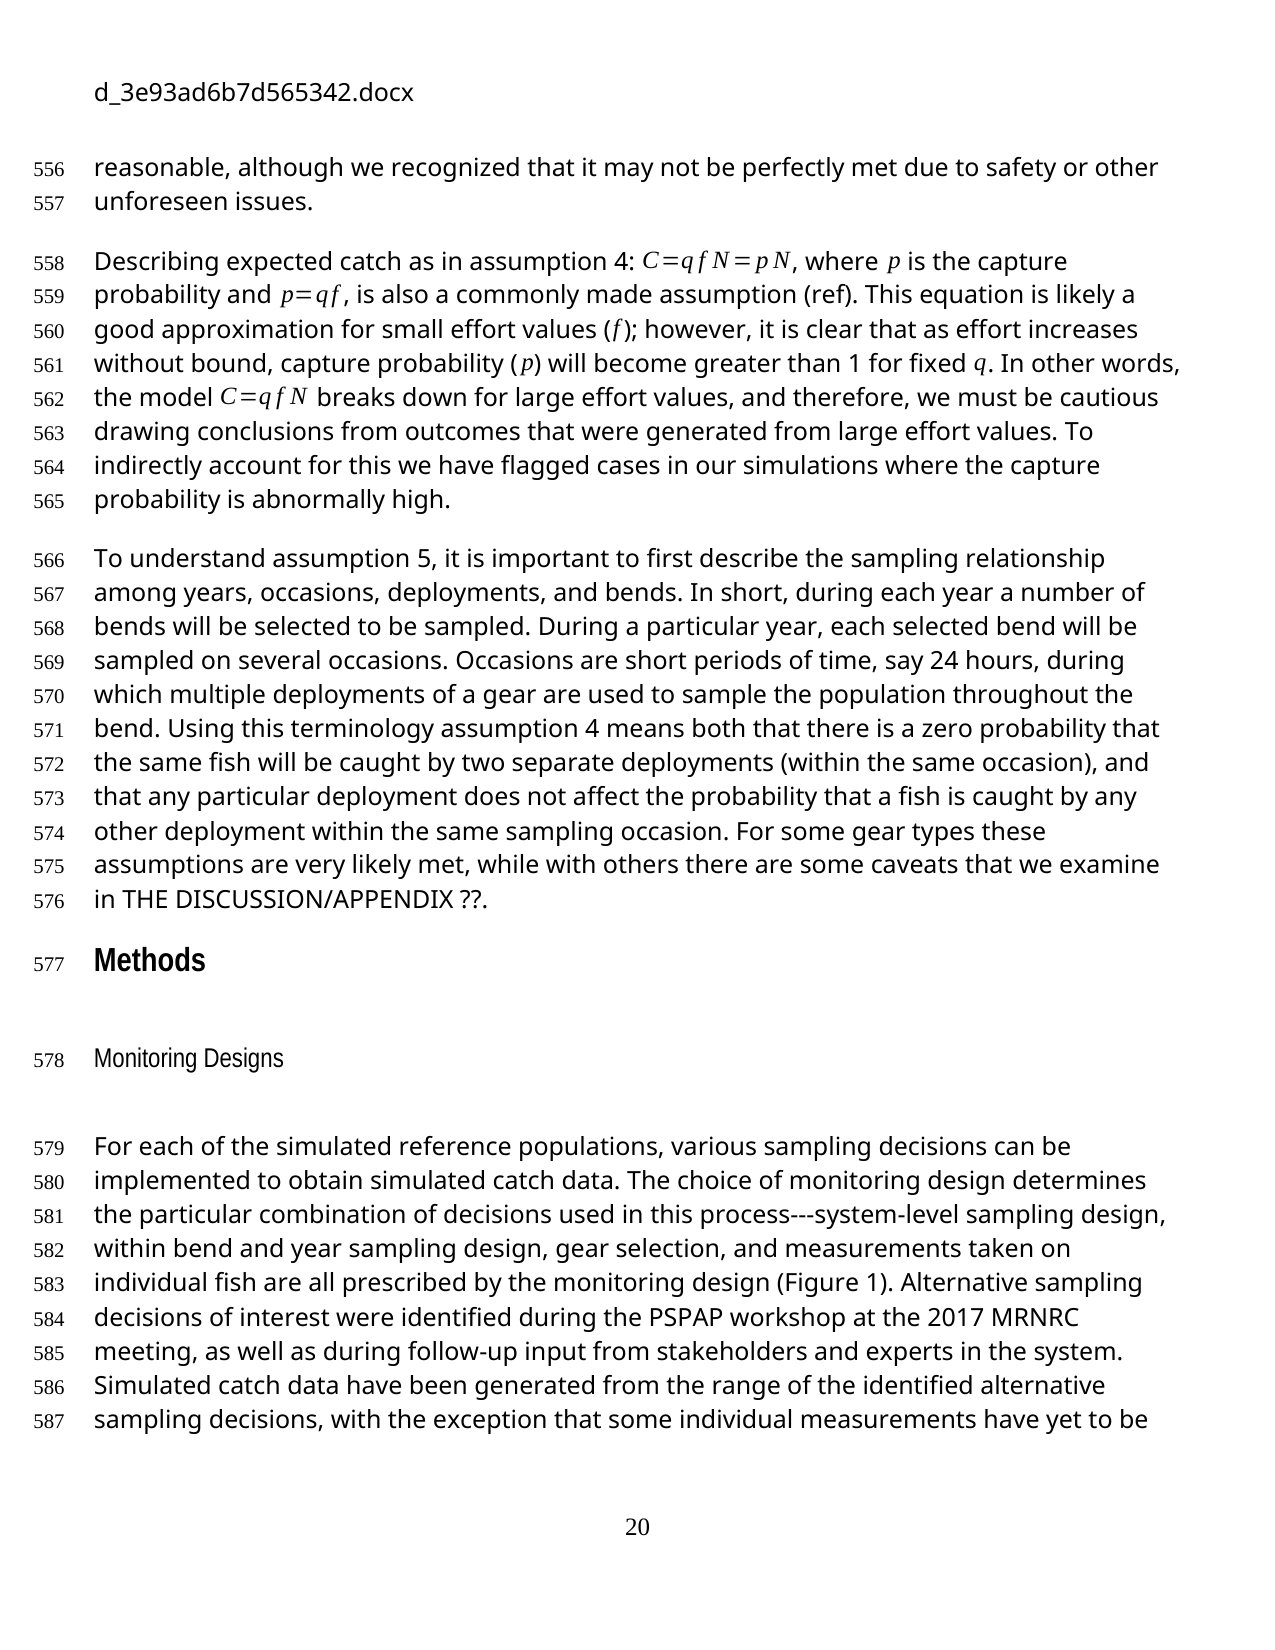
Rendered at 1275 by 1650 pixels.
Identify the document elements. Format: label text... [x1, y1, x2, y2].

text Describing expected catch as in assumption 4: , where is the capture probability and , is also a commonly made assumption (ref). This equation is likely a good approximation for small effort values (); however, it is clear that as effort increases without bound, capture probability () will become greater than 1 for fixed . In other words, the model breaks down for large effort values, and therefore, we must be cautious drawing conclusions from outcomes that were generated from large effort values. To indirectly account for this we have flagged cases in our simulations where the capture probability is abnormally high. [94, 243, 1181, 516]
subtitle Methods [94, 940, 1181, 978]
text To understand assumption 5, it is important to first describe the sampling relationship among years, occasions, deployments, and bends. In short, during each year a number of bends will be selected to be sampled. During a particular year, each selected bend will be sampled on several occasions. Occasions are short periods of time, say 24 hours, during which multiple deployments of a gear are used to sample the population throughout the bend. Using this terminology assumption 4 means both that there is a zero probability that the same fish will be caught by two separate deployments (within the same occasion), and that any particular deployment does not affect the probability that a fish is caught by any other deployment within the same sampling occasion. For some gear types these assumptions are very likely met, while with others there are some caveats that we examine in THE DISCUSSION/APPENDIX ??. [94, 541, 1181, 915]
subtitle Monitoring Designs [94, 1042, 1181, 1073]
